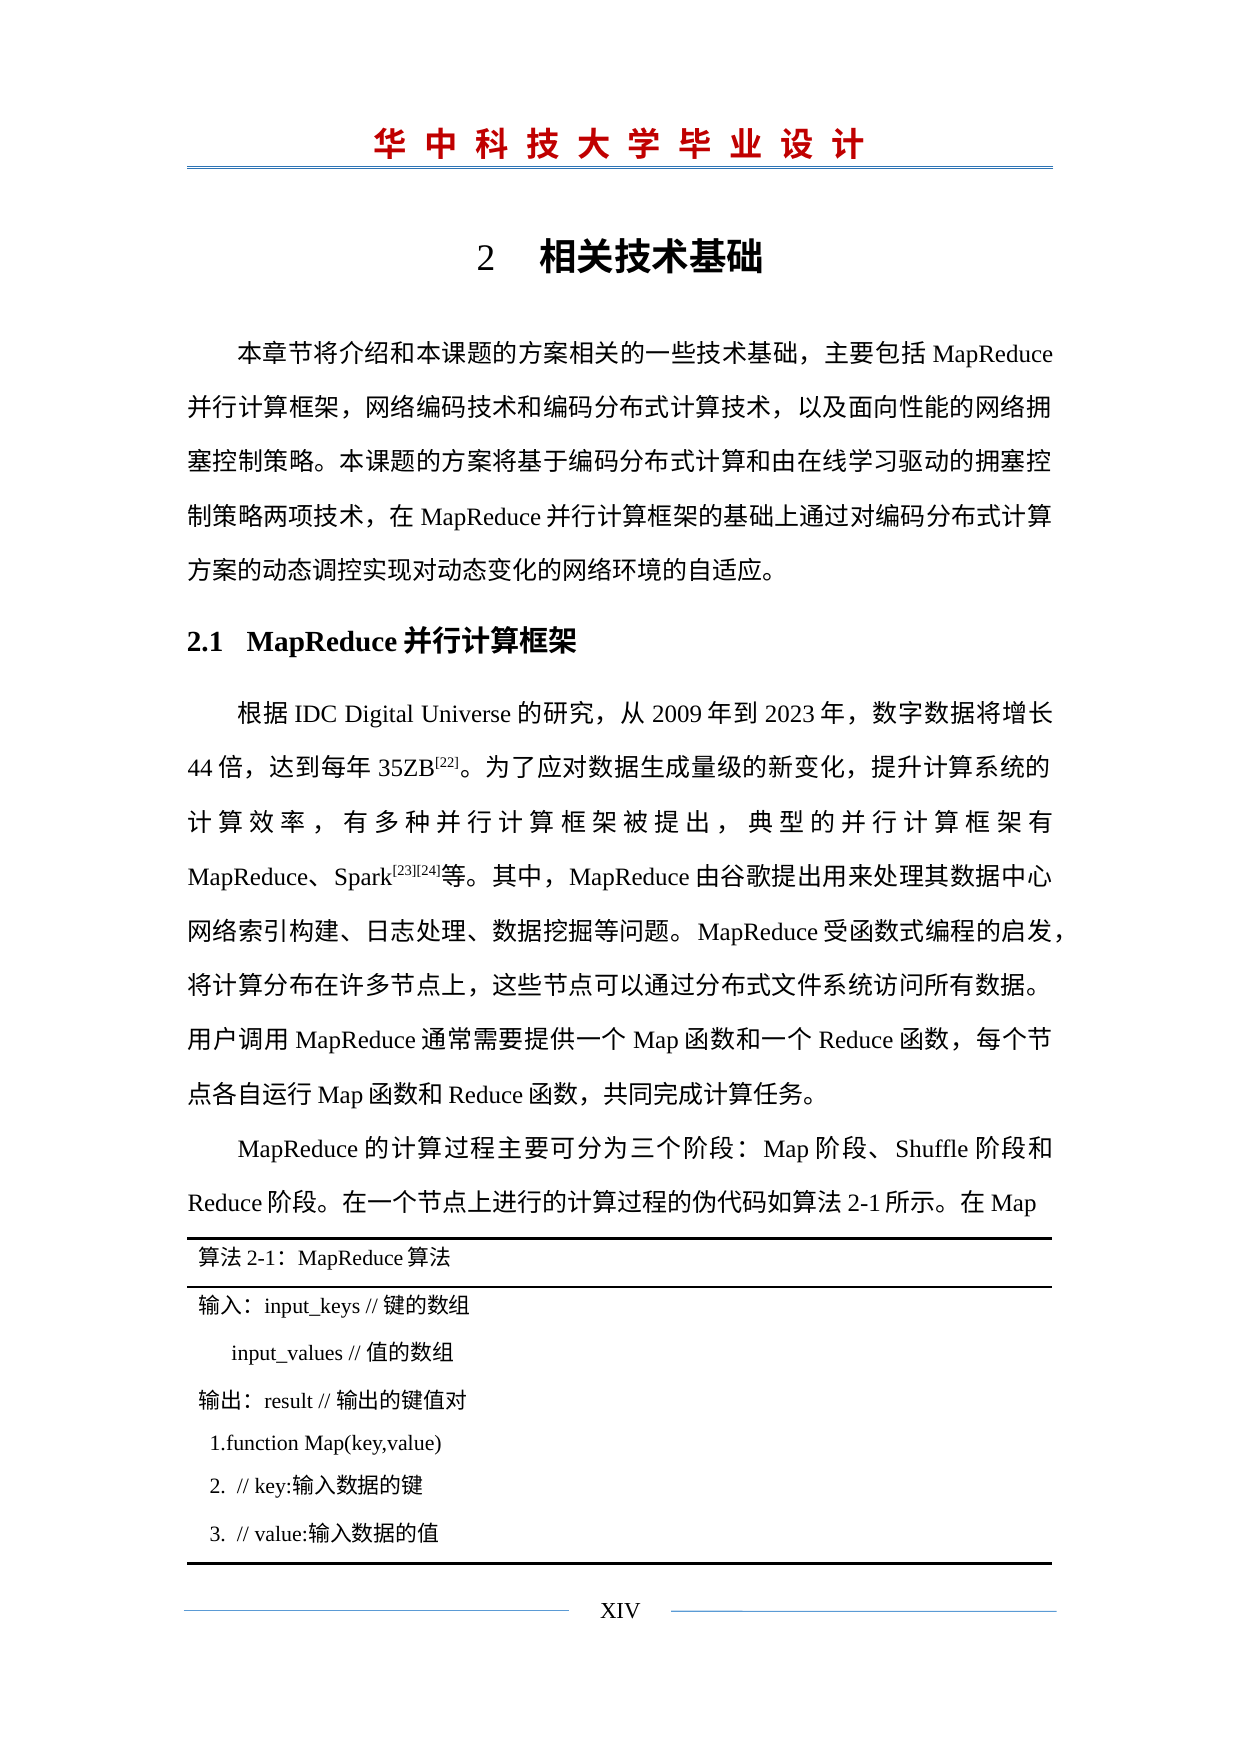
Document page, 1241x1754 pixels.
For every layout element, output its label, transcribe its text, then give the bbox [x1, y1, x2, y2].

text 本章节将介绍和本课题的方案相关的一些技术基础，主要包括MapReduce并行计算框架，网络编码技术和编码分布式计算技术，以及面向性能的网络拥塞控制策略。本课题的方案将基于编码分布式计算和由在线学习驱动的拥塞控制策略两项技术，在MapReduce并行计算框架的基础上通过对编码分布式计算方案的动态调控实现对动态变化的网络环境的自适应。 [187, 333, 1053, 587]
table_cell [187, 1288, 1052, 1562]
table_header 算法2-1：MapReduce算法 [187, 1240, 1052, 1286]
text MapReduce的计算过程主要可分为三个阶段：Map阶段、Shuffle阶段和Reduce阶段。在一个节点上进行的计算过程的伪代码如算法2-1所示。在Map [187, 1128, 1053, 1219]
subtitle MapReduce并行计算框架 [187, 617, 1053, 660]
text 根据IDC Digital Universe的研究，从2009年到2023年，数字数据将增长44倍，达到每年35ZB[22]。为了应对数据生成量级的新变化，提升计算系统的计算效率，有多种并行计算框架被提出，典型的并行计算框架有MapReduce、Spark[23][24]等。其中，MapReduce由谷歌提出用来处理其数据中心网络索引构建、日志处理、数据挖掘等问题。MapReduce受函数式编程的启发，将计算分布在许多节点上，这些节点可以通过分布式文件系统访问所有数据。用户调用MapReduce通常需要提供一个Map函数和一个Reduce函数，每个节点各自运行Map函数和Reduce函数，共同完成计算任务。 [187, 693, 1053, 1110]
subtitle 相关技术基础 [187, 227, 1053, 281]
